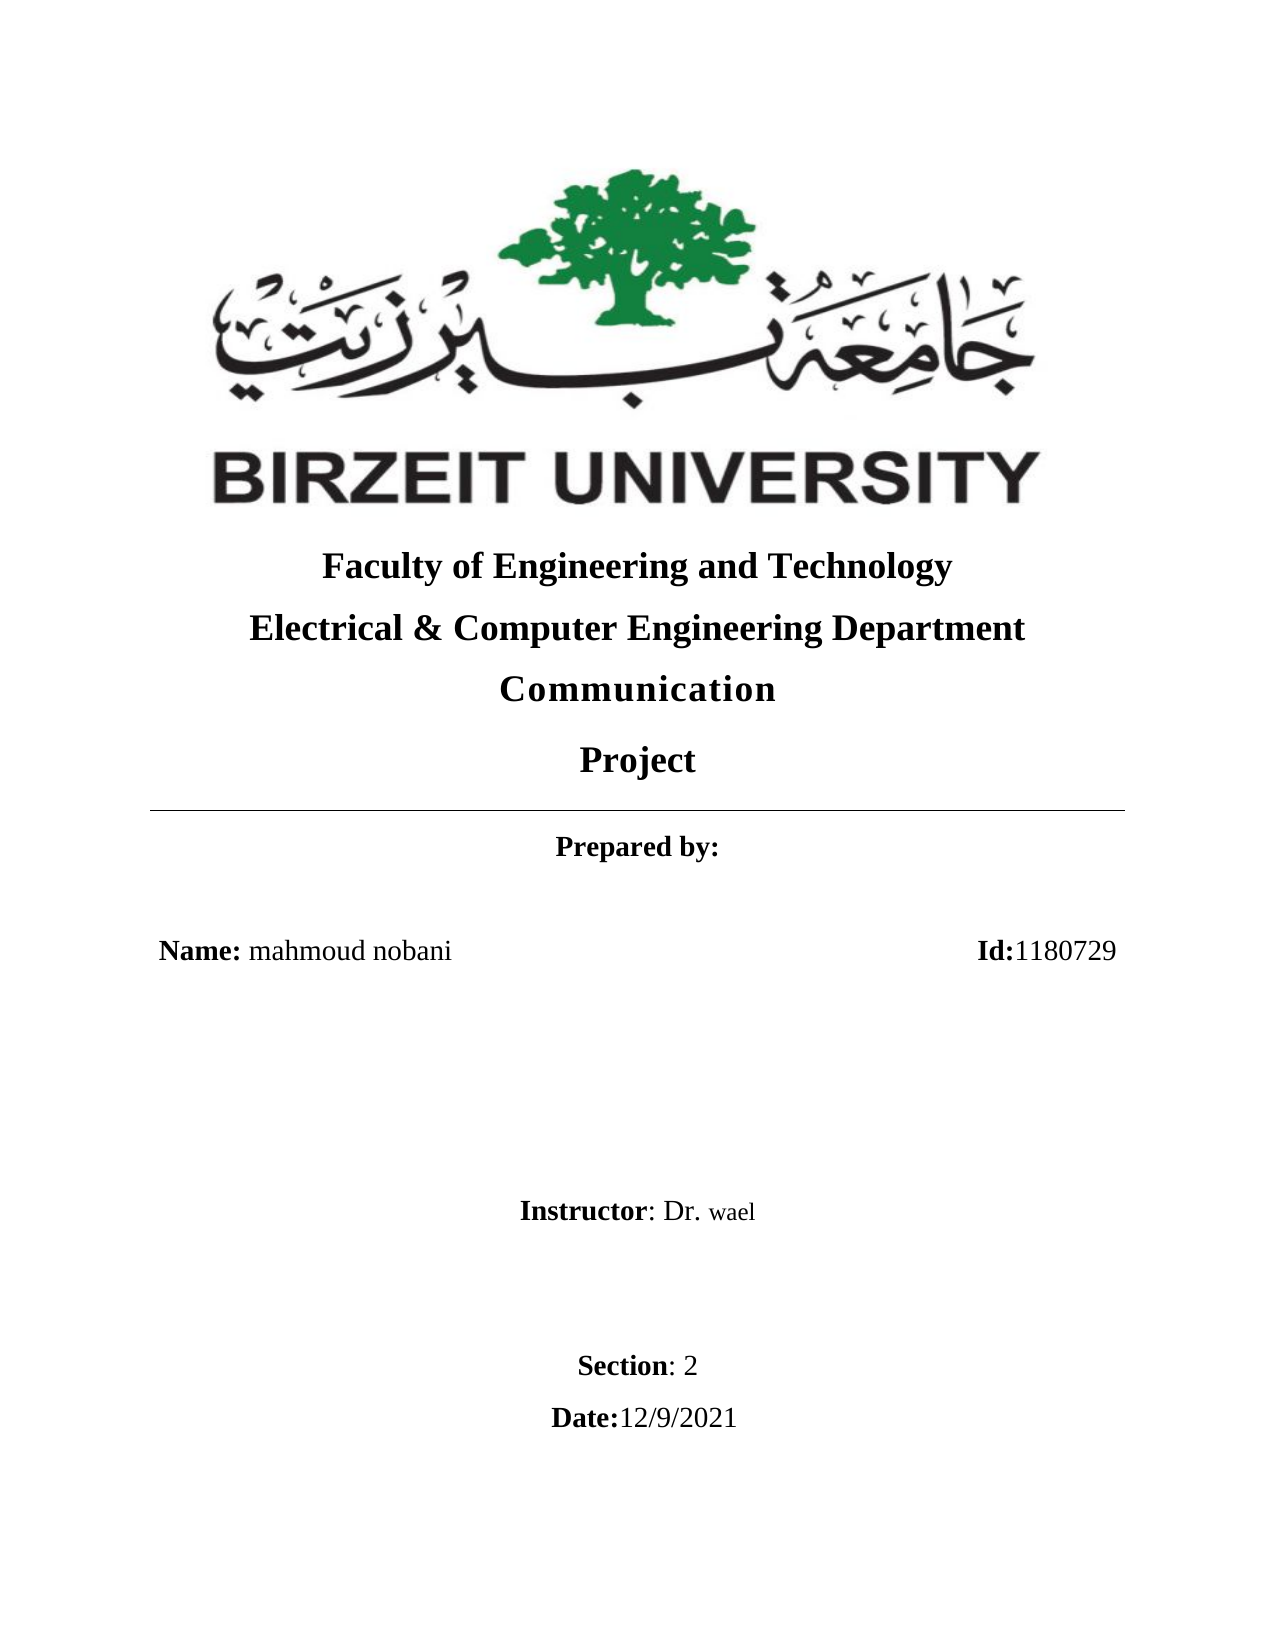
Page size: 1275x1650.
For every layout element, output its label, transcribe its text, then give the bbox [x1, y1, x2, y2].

text Prepared by: [150, 829, 1125, 863]
text Electrical & Computer Engineering Department [150, 605, 1125, 648]
text Section: 2 [150, 1348, 1125, 1382]
text Instructor: Dr. wael [150, 1193, 1125, 1226]
picture [150, 150, 1099, 525]
text Date:12/9/2021 [150, 1400, 1125, 1434]
text Project [150, 737, 1125, 780]
text Name: mahmoud nobani Id:1180729 [150, 933, 1125, 967]
text Faculty of Engineering and Technology [150, 543, 1125, 586]
subtitle Communication [150, 667, 1125, 710]
